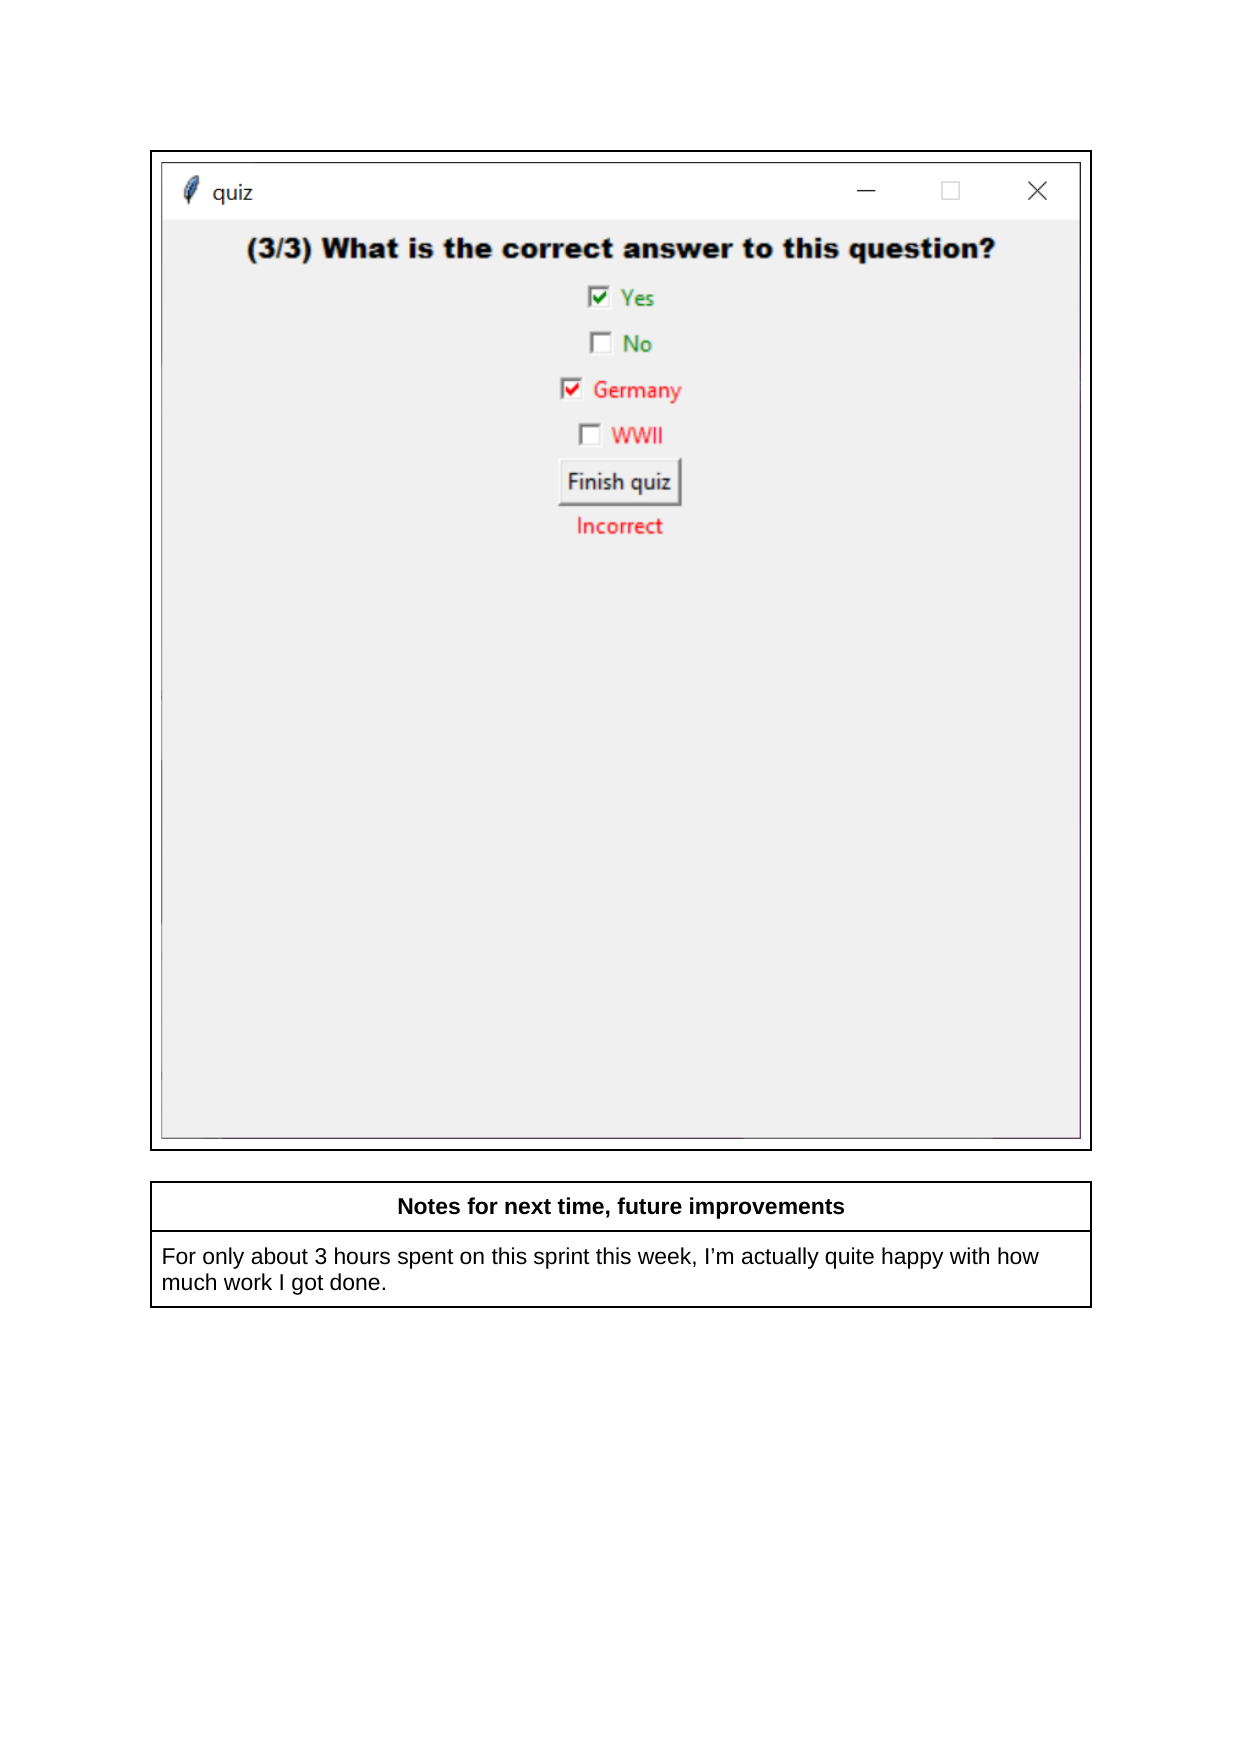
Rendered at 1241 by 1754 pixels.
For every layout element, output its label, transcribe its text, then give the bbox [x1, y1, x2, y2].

picture [161, 162, 1081, 1139]
table_header Notes for next time, future improvements [152, 1183, 1090, 1230]
table_cell [152, 152, 1090, 1148]
table_cell For only about 3 hours spent on this sprint this week, I’m actually quite happy with how much work I got done. [152, 1232, 1090, 1306]
